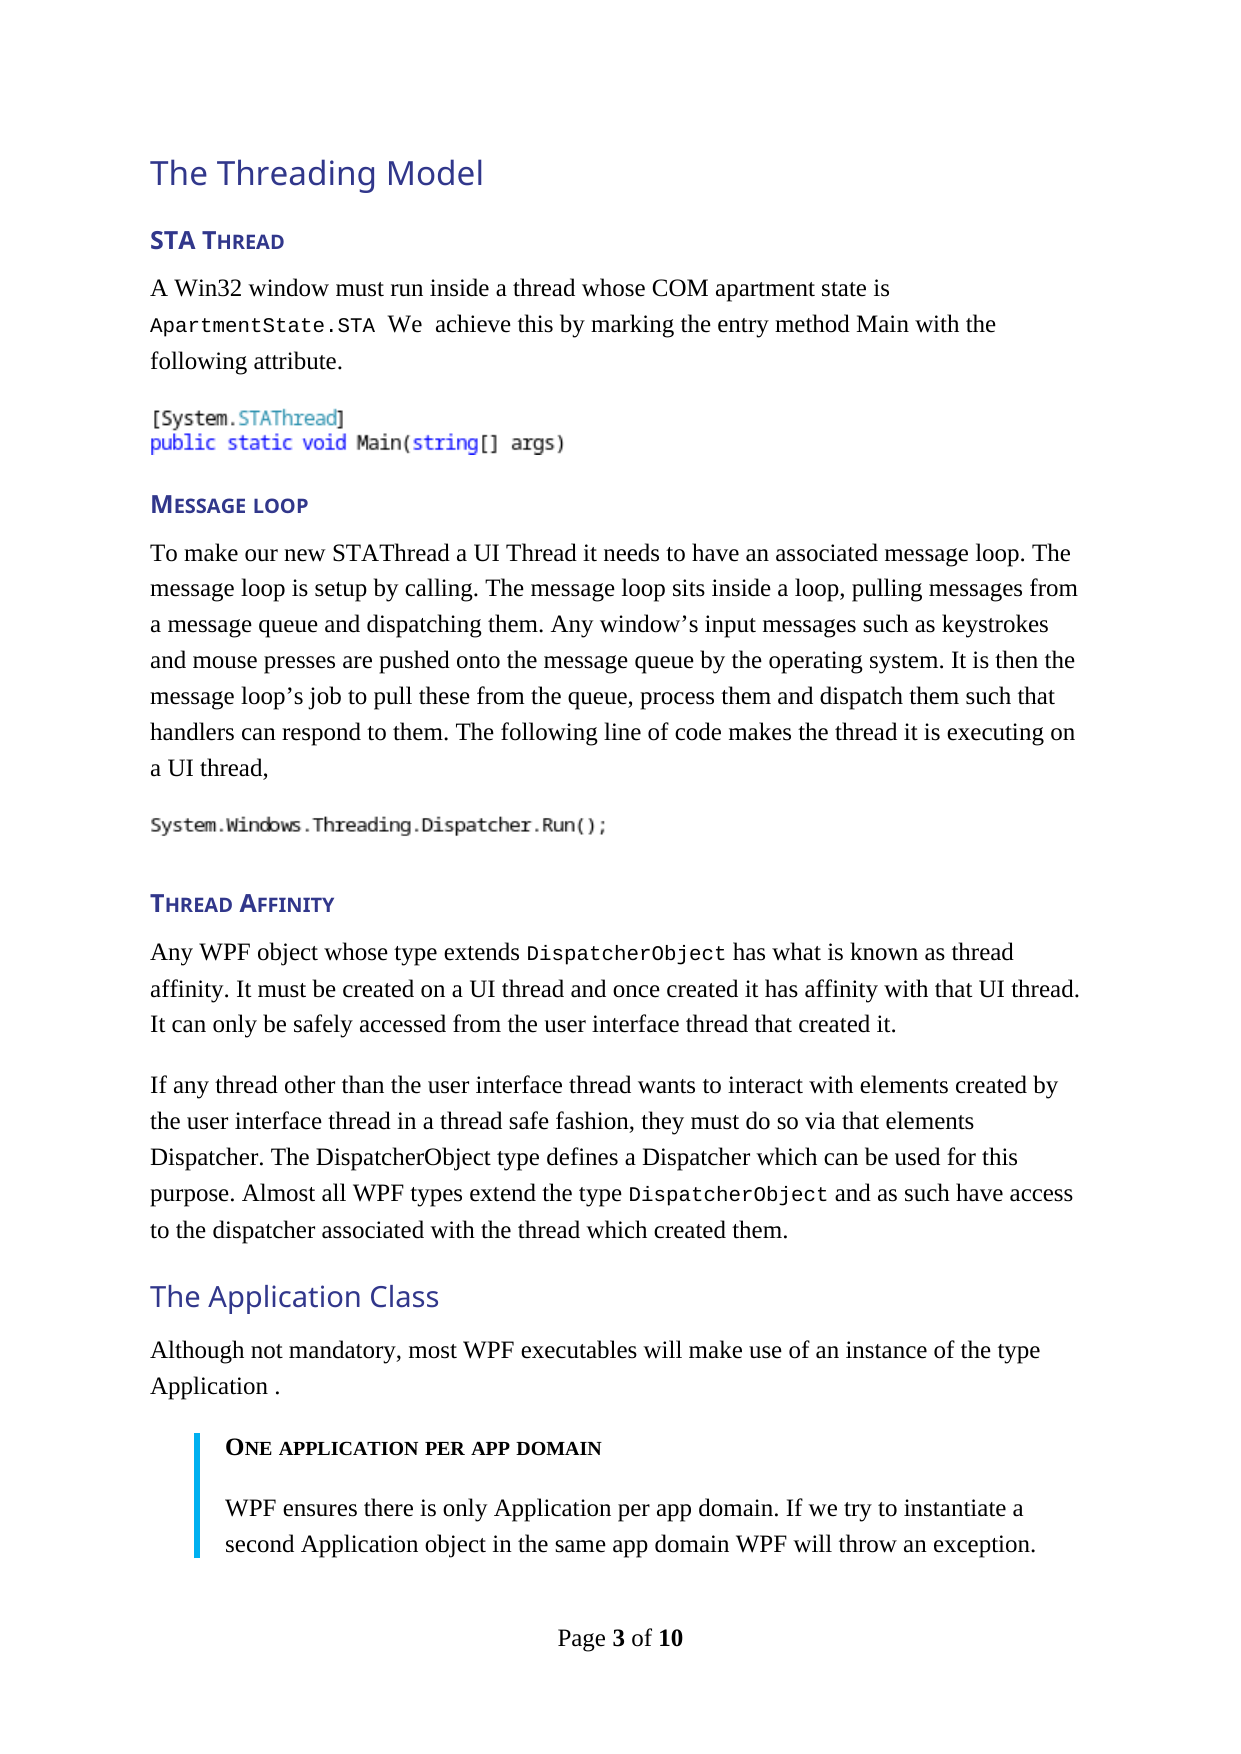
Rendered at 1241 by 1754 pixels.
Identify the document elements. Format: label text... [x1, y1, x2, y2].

text To make our new STAThread a UI Thread it needs to have an associated message loop. The message loop is setup by calling. The message loop sits inside a loop, pulling messages from a message queue and dispatching them. Any window’s input messages such as keystrokes and mouse presses are pushed onto the message queue by the operating system. It is then the message loop’s job to pull these from the queue, process them and dispatch them such that handlers can respond to them. The following line of code makes the thread it is executing on a UI thread, [150, 538, 1090, 782]
text One application per app domain [194, 1432, 1090, 1461]
text Although not mandatory, most WPF executables will make use of an instance of the type Application . [150, 1336, 1090, 1400]
subtitle The Application Class [150, 1276, 1090, 1316]
subtitle STA Thread [150, 222, 1090, 256]
text If any thread other than the user interface thread wants to interact with elements created by the user interface thread in a thread safe fashion, they must do so via that elements Dispatcher. The DispatcherObject type defines a Dispatcher which can be used for this purpose. Almost all WPF types extend the type DispatcherObject and as such have access to the dispatcher associated with the thread which created them. [150, 1071, 1090, 1244]
text Any WPF object whose type extends DispatcherObject has what is known as thread affinity. It must be created on a UI thread and once created it has affinity with that UI thread. It can only be safely accessed from the user interface thread that created it. [150, 937, 1090, 1038]
subtitle Message loop [150, 487, 1090, 521]
subtitle The Threading Model [150, 150, 1090, 195]
text WPF ensures there is only Application per app domain. If we try to instantiate a second Application object in the same app domain WPF will throw an exception. [200, 1493, 1090, 1558]
text A Win32 window must run inside a thread whose COM apartment state is ApartmentState.STA We achieve this by marking the entry method Main with the following attribute. [150, 273, 1090, 375]
subtitle Thread Affinity [150, 886, 1090, 920]
